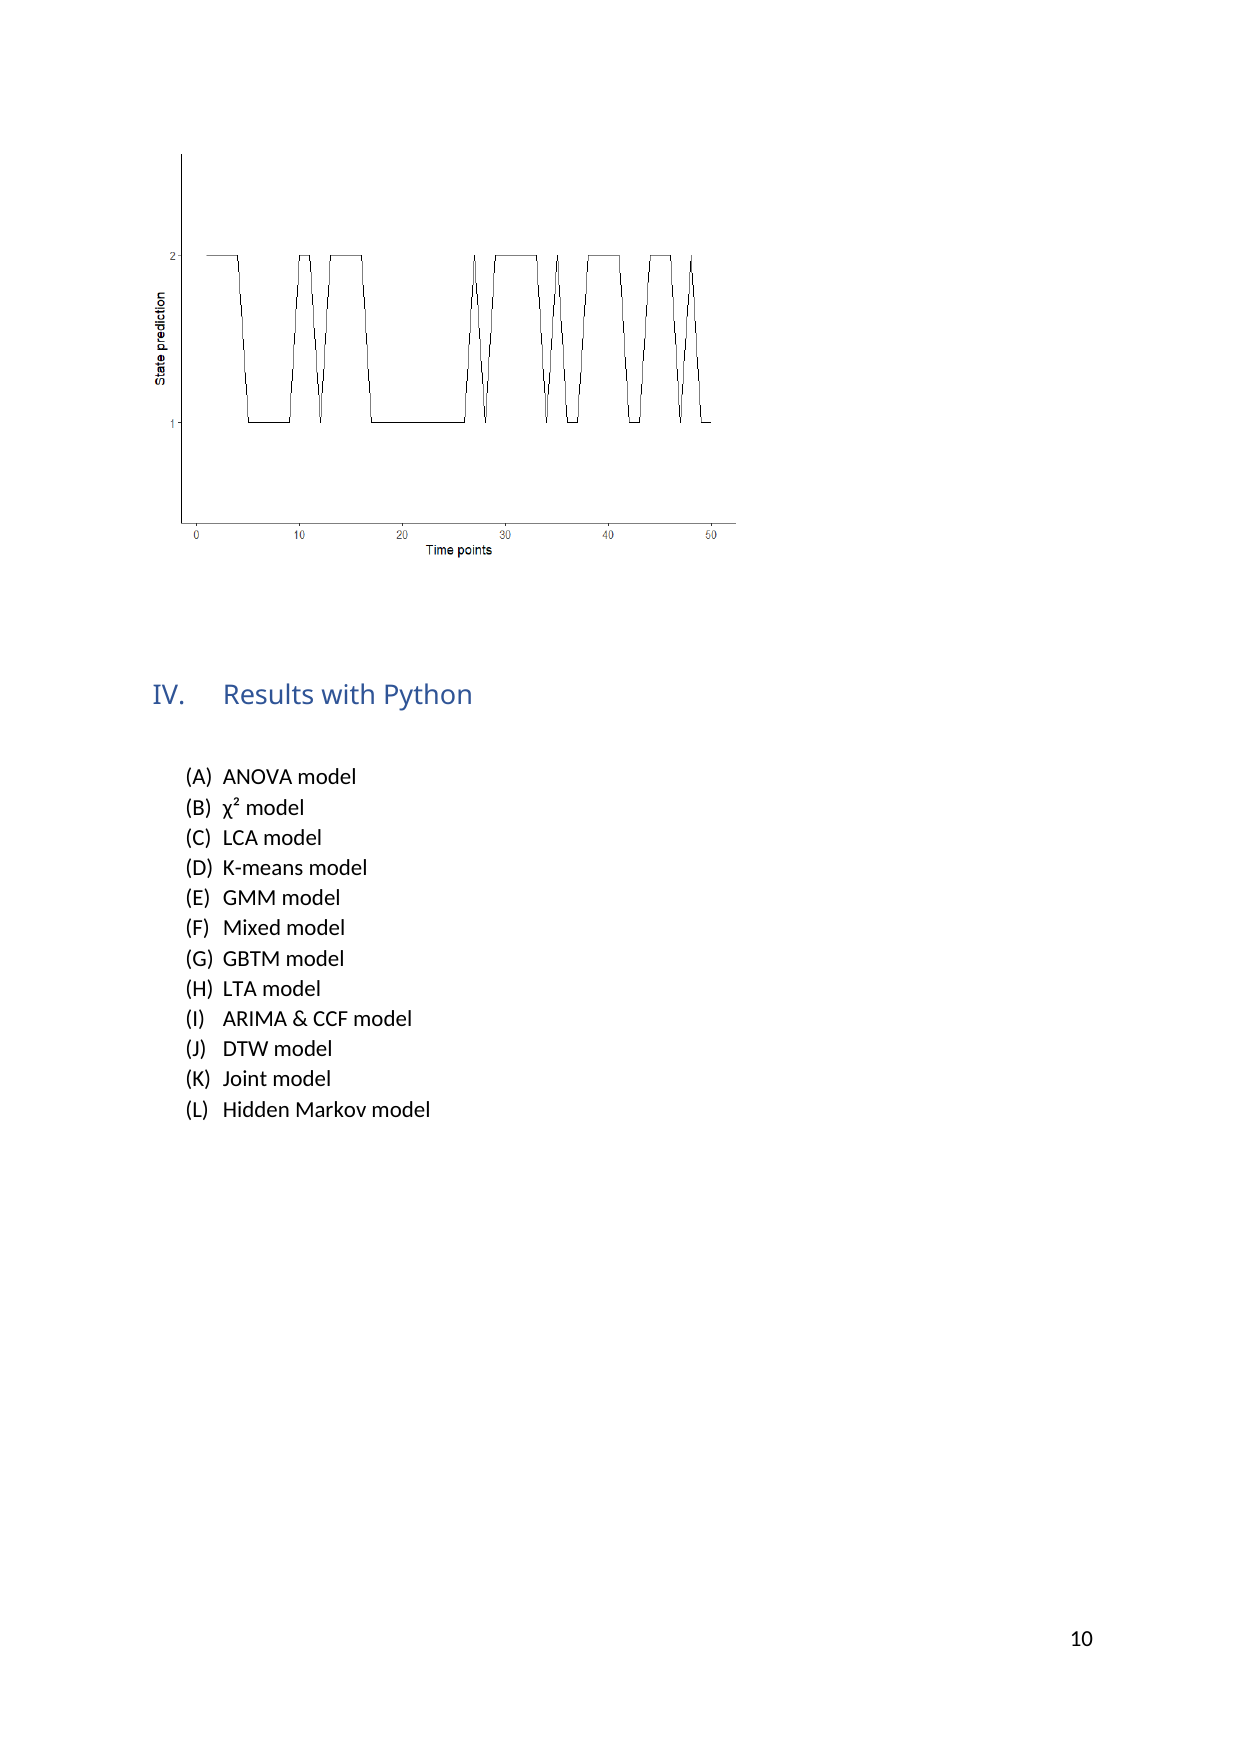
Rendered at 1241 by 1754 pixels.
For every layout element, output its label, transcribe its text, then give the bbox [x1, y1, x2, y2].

list GBTM model [185, 944, 1093, 972]
list Hidden Markov model [185, 1095, 1093, 1123]
list LCA model [185, 823, 1093, 851]
list χ² model [185, 793, 1093, 821]
list K-means model [185, 853, 1093, 881]
list DTW model [185, 1034, 1093, 1062]
list ANOVA model [185, 762, 1093, 791]
list LTA model [185, 974, 1093, 1002]
list ARIMA & CCF model [185, 1004, 1093, 1032]
subtitle Results with Python [185, 676, 1093, 713]
list GMM model [185, 883, 1093, 911]
list Mixed model [185, 913, 1093, 942]
list Joint model [185, 1064, 1093, 1093]
picture [147, 147, 743, 564]
